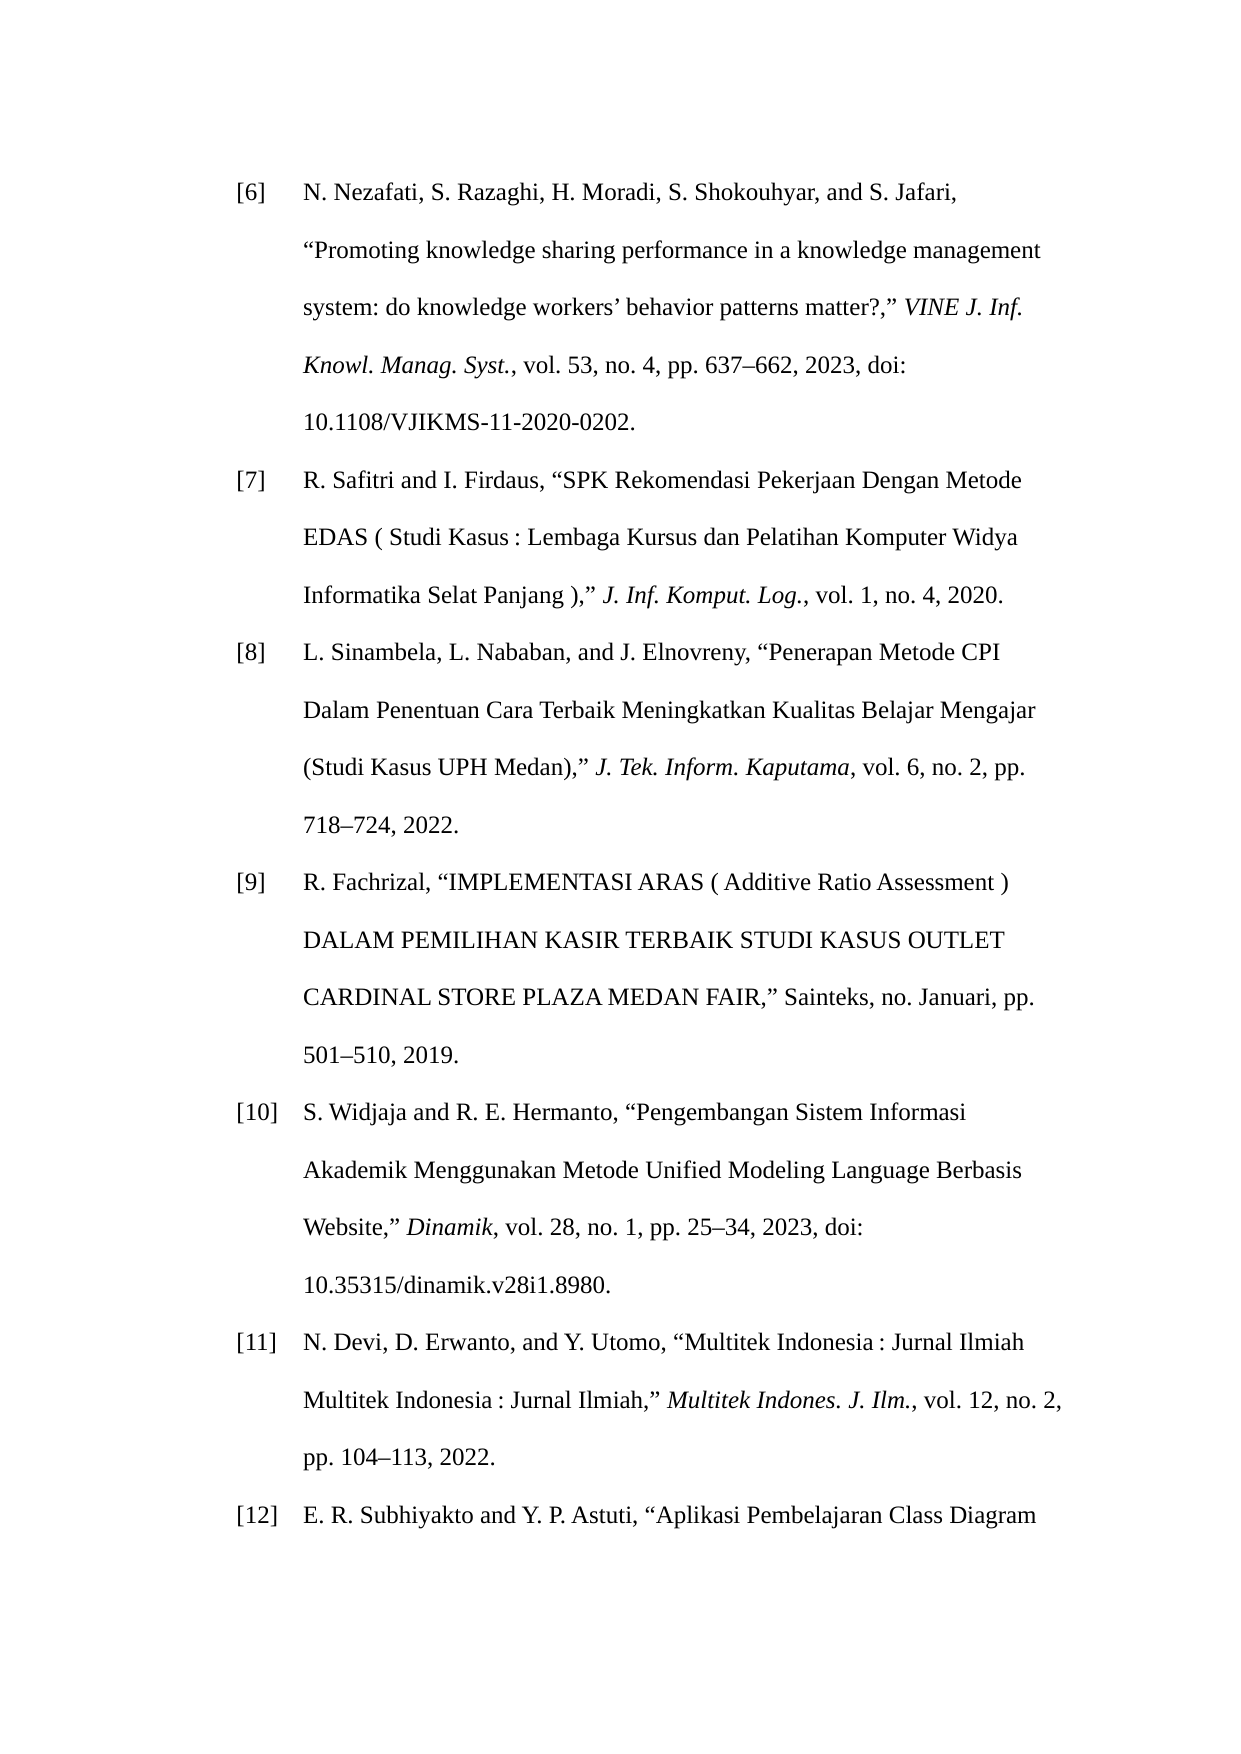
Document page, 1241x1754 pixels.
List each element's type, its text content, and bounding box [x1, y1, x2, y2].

text [6] N. Nezafati, S. Razaghi, H. Moradi, S. Shokouhyar, and S. Jafari, “Promoting knowledge sharing performance in a knowledge management system: do knowledge workers’ behavior patterns matter?,” VINE J. Inf. Knowl. Manag. Syst., vol. 53, no. 4, pp. 637–662, 2023, doi: 10.1108/VJIKMS-11-2020-0202. [236, 177, 1063, 436]
text [7] R. Safitri and I. Firdaus, “SPK Rekomendasi Pekerjaan Dengan Metode EDAS ( Studi Kasus : Lembaga Kursus dan Pelatihan Komputer Widya Informatika Selat Panjang ),” J. Inf. Komput. Log., vol. 1, no. 4, 2020. [236, 465, 1063, 608]
text [11] N. Devi, D. Erwanto, and Y. Utomo, “Multitek Indonesia : Jurnal Ilmiah Multitek Indonesia : Jurnal Ilmiah,” Multitek Indones. J. Ilm., vol. 12, no. 2, pp. 104–113, 2022. [236, 1327, 1063, 1471]
text [10] S. Widjaja and R. E. Hermanto, “Pengembangan Sistem Informasi Akademik Menggunakan Metode Unified Modeling Language Berbasis Website,” Dinamik, vol. 28, no. 1, pp. 25–34, 2023, doi: 10.35315/dinamik.v28i1.8980. [236, 1097, 1063, 1298]
text [8] L. Sinambela, L. Nababan, and J. Elnovreny, “Penerapan Metode CPI Dalam Penentuan Cara Terbaik Meningkatkan Kualitas Belajar Mengajar (Studi Kasus UPH Medan),” J. Tek. Inform. Kaputama, vol. 6, no. 2, pp. 718–724, 2022. [236, 637, 1063, 838]
text [9] R. Fachrizal, “IMPLEMENTASI ARAS ( Additive Ratio Assessment ) DALAM PEMILIHAN KASIR TERBAIK STUDI KASUS OUTLET CARDINAL STORE PLAZA MEDAN FAIR,” Sainteks, no. Januari, pp. 501–510, 2019. [236, 867, 1063, 1068]
